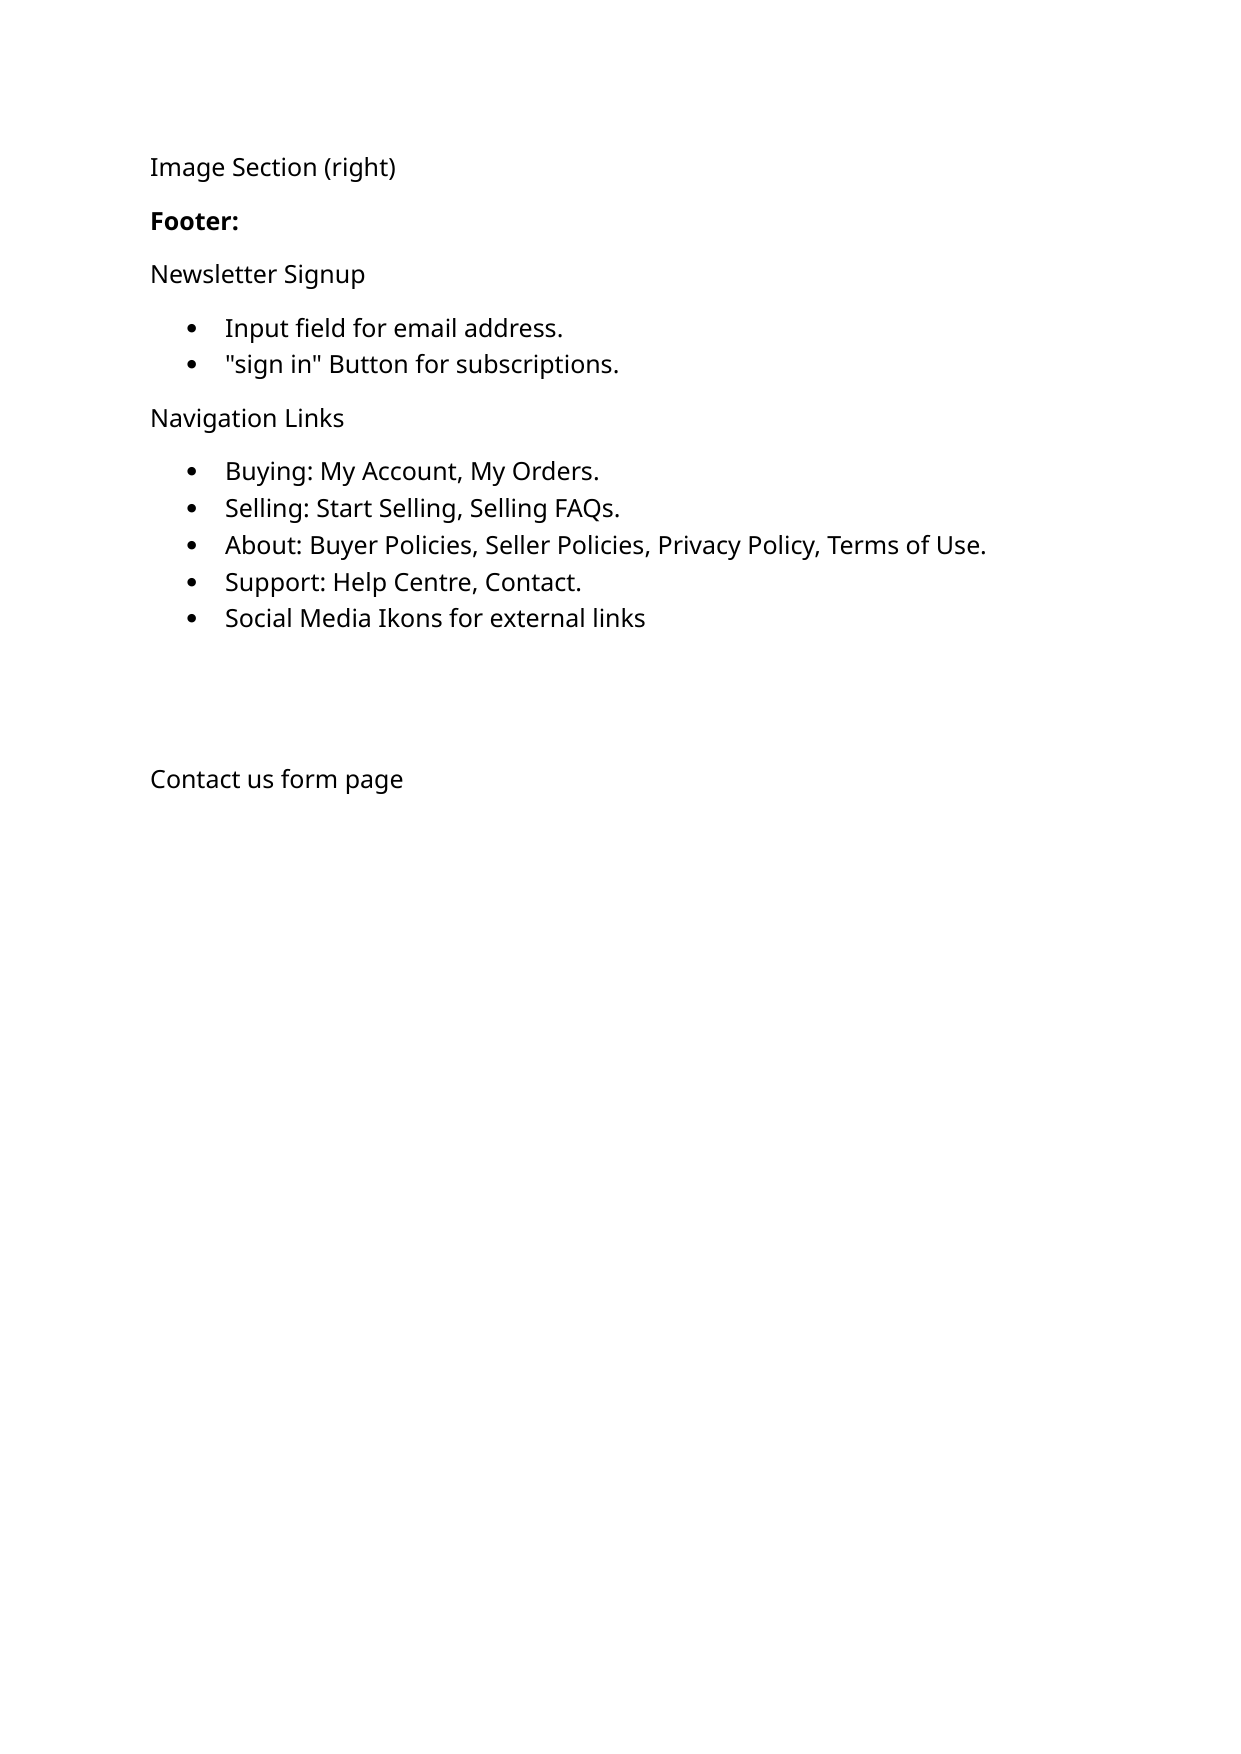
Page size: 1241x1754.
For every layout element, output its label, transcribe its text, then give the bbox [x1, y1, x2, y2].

text Contact us form page [150, 761, 1090, 795]
list About: Buyer Policies, Seller Policies, Privacy Policy, Terms of Use. [187, 527, 1090, 562]
list Support: Help Centre, Contact. [187, 564, 1090, 598]
text Image Section (right) [150, 150, 1090, 184]
text Newsletter Signup [150, 257, 1090, 291]
list Selling: Start Selling, Selling FAQs. [187, 491, 1090, 525]
text Footer: [150, 203, 1090, 237]
list Input field for email address. [187, 310, 1090, 344]
text Navigation Links [150, 401, 1090, 434]
list Buying: My Account, My Orders. [187, 454, 1090, 488]
list Social Media Ikons for external links [187, 601, 1090, 635]
list "sign in" Button for subscriptions. [187, 347, 1090, 381]
